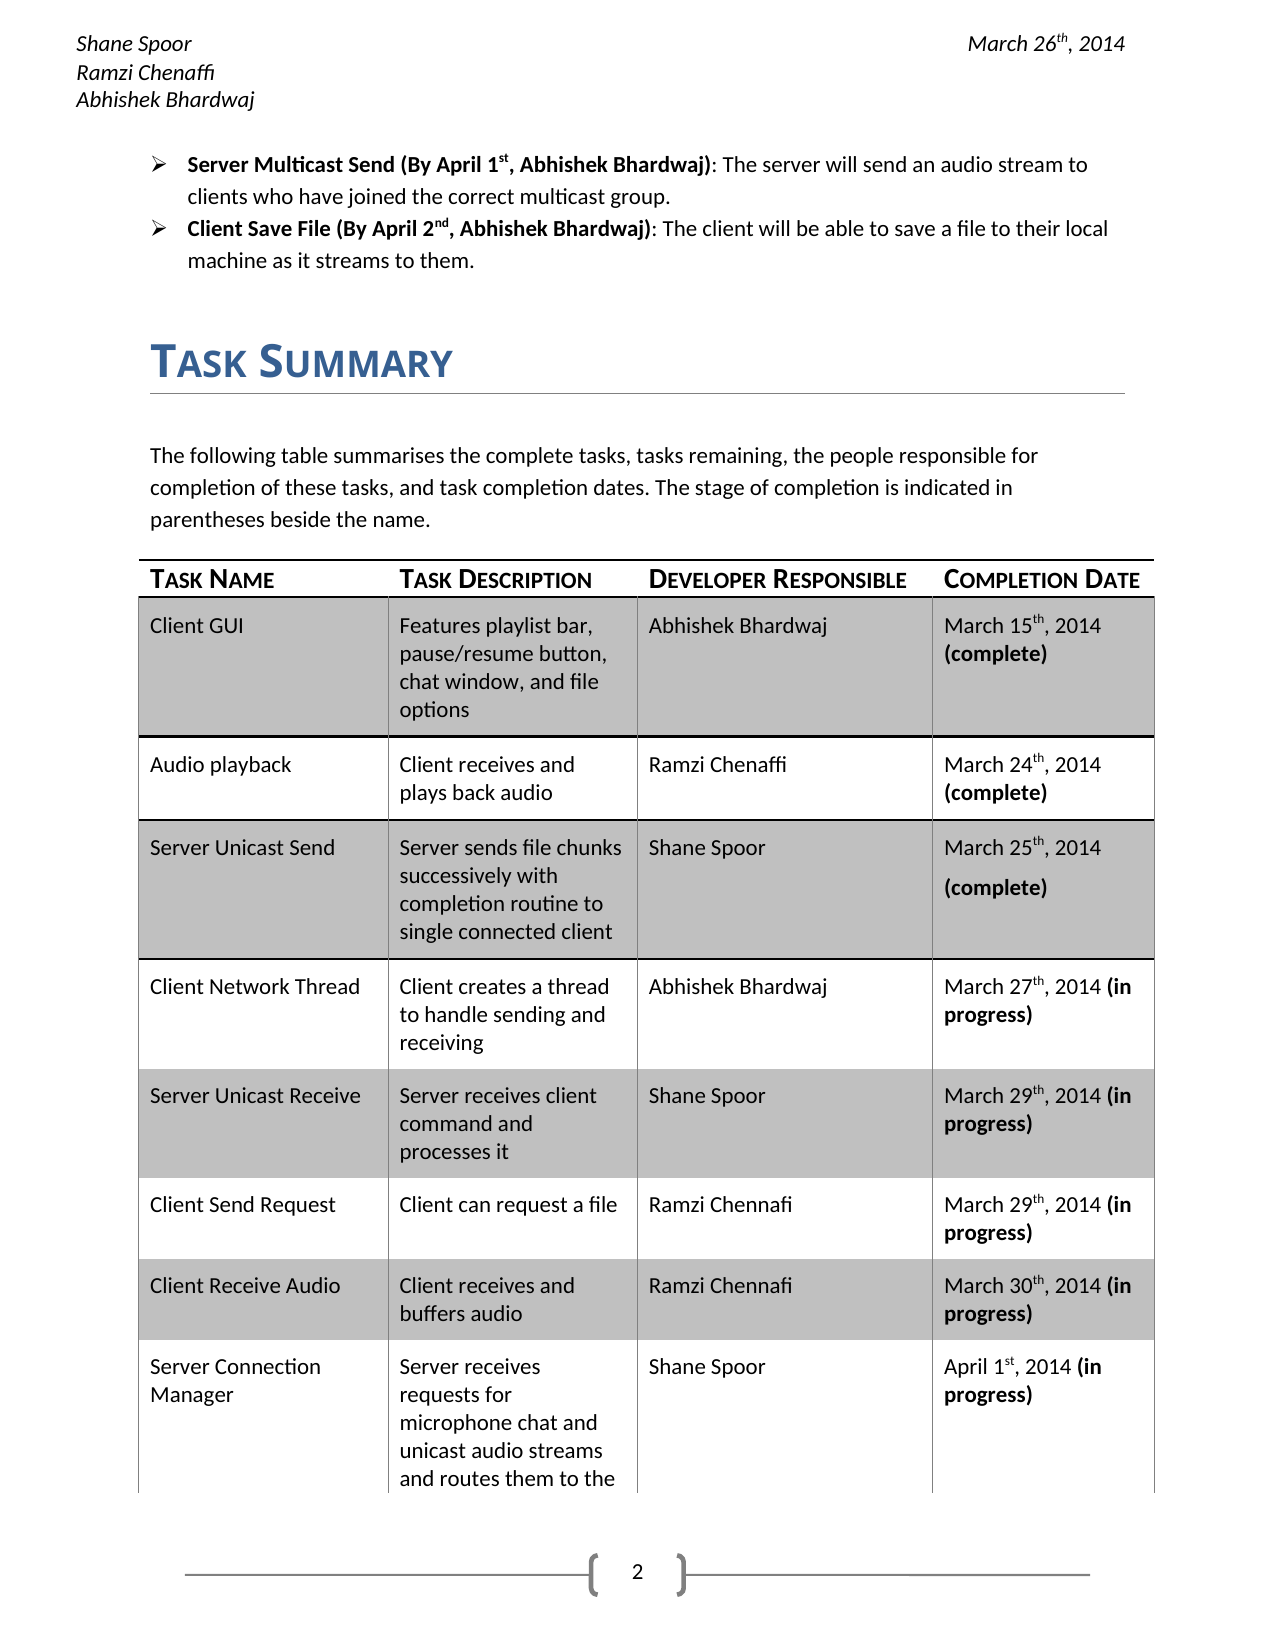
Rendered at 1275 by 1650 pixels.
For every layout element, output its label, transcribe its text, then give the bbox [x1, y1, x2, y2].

table_cell Client creates a thread to handle sending and receiving [389, 960, 637, 1069]
table_cell Server Unicast Send [139, 821, 388, 958]
table_cell Client receives and plays back audio [389, 738, 637, 818]
table_cell Client Receive Audio [139, 1259, 388, 1340]
table_cell Client GUI [139, 598, 388, 735]
table_cell Features playlist bar, pause/resume button, chat window, and file options [389, 598, 637, 735]
table_cell Client Send Request [139, 1178, 388, 1259]
table_cell Shane Spoor [638, 1069, 932, 1178]
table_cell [139, 1340, 388, 1492]
table_header Task Description [388, 561, 637, 596]
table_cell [389, 1340, 637, 1492]
list Server Multicast Send (By April 1st, Abhishek Bhardwaj): The server will send an audio stream to clients who have joined the correct multicast group. [150, 150, 1125, 210]
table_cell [933, 1340, 1154, 1492]
subtitle Task Summary [150, 329, 1125, 393]
table_header Task Name [139, 561, 388, 596]
table_cell March 30th, 2014 (in progress) [933, 1259, 1154, 1340]
list Client Save File (By April 2nd, Abhishek Bhardwaj): The client will be able to save a file to their local machine as it streams to them. [150, 214, 1125, 274]
table_cell Abhishek Bhardwaj [638, 960, 932, 1069]
table_cell Server sends file chunks successively with completion routine to single connected client [389, 821, 637, 958]
table_header Completion Date [933, 561, 1154, 596]
table_cell Abhishek Bhardwaj [638, 598, 932, 735]
table_cell March 29th, 2014 (in progress) [933, 1178, 1154, 1259]
table_cell Audio playback [139, 738, 388, 818]
table_cell Client Network Thread [139, 960, 388, 1069]
table_cell Client can request a file [389, 1178, 637, 1259]
table_cell Server Unicast Receive [139, 1069, 388, 1178]
table_cell Ramzi Chenaffi [638, 738, 932, 818]
table_cell Server receives client command and processes it [389, 1069, 637, 1178]
table_cell March 27th, 2014 (in progress) [933, 960, 1154, 1069]
text The following table summarises the complete tasks, tasks remaining, the people responsible for completion of these tasks, and task completion dates. The stage of completion is indicated in parentheses beside the name. [150, 441, 1125, 533]
table_cell March 29th, 2014 (in progress) [933, 1069, 1154, 1178]
table_cell March 24th, 2014 (complete) [933, 738, 1154, 818]
table_cell Ramzi Chennafi [638, 1178, 932, 1259]
table_cell March 15th, 2014 (complete) [933, 598, 1154, 735]
table_cell Ramzi Chennafi [638, 1259, 932, 1340]
table_cell March 25th, 2014 (complete) [933, 821, 1154, 958]
table_cell Shane Spoor [638, 821, 932, 958]
table_cell Shane Spoor [638, 1340, 932, 1492]
table_header Developer Responsible [638, 561, 933, 596]
table_cell Client receives and buffers audio [389, 1259, 637, 1340]
